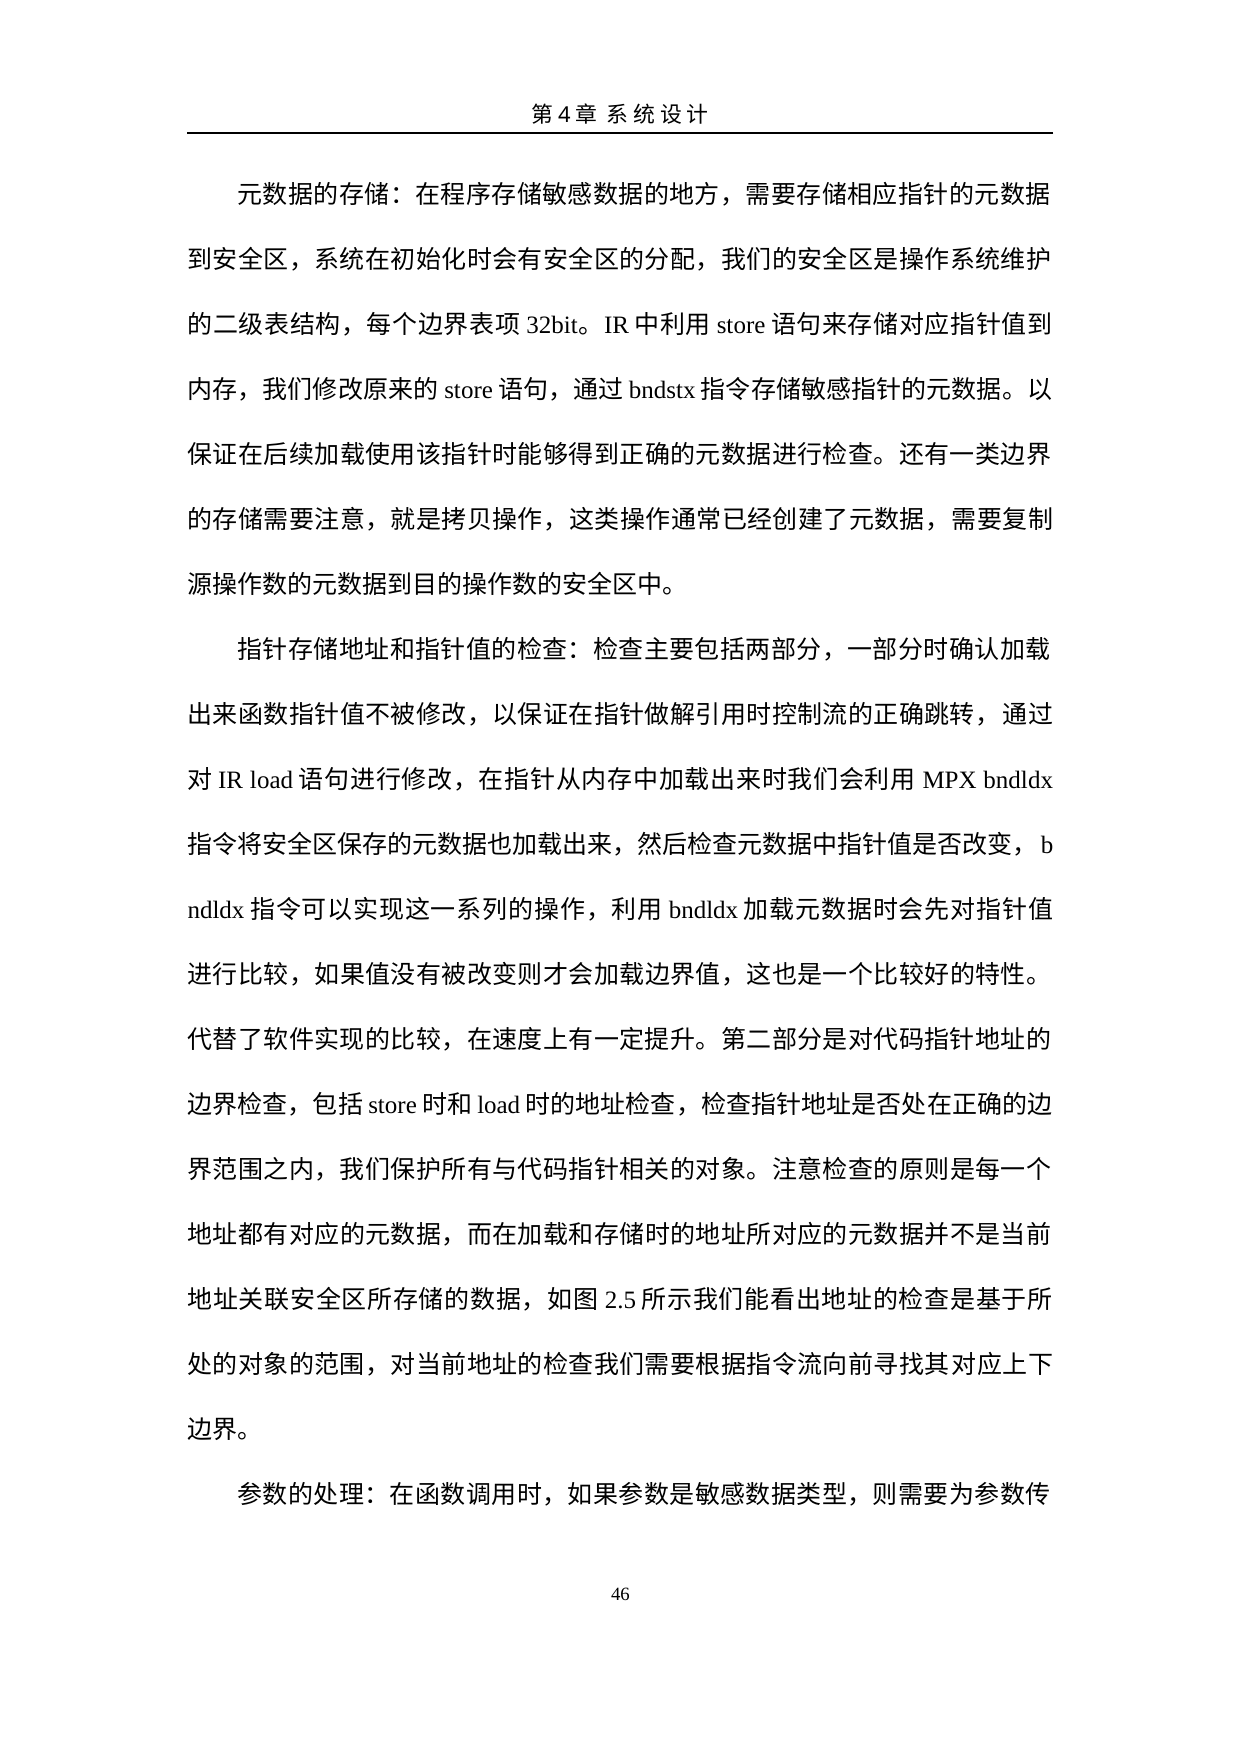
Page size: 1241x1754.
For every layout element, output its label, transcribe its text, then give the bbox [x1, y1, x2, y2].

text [187, 1460, 1053, 1525]
text 元数据的存储：在程序存储敏感数据的地方，需要存储相应指针的元数据到安全区，系统在初始化时会有安全区的分配，我们的安全区是操作系统维护的二级表结构，每个边界表项32bit。IR中利用store语句来存储对应指针值到内存，我们修改原来的store语句，通过bndstx指令存储敏感指针的元数据。以保证在后续加载使用该指针时能够得到正确的元数据进行检查。还有一类边界的存储需要注意，就是拷贝操作，这类操作通常已经创建了元数据，需要复制源操作数的元数据到目的操作数的安全区中。 [187, 160, 1053, 615]
text 指针存储地址和指针值的检查：检查主要包括两部分，一部分时确认加载出来函数指针值不被修改，以保证在指针做解引用时控制流的正确跳转，通过对IR load语句进行修改，在指针从内存中加载出来时我们会利用MPX bndldx指令将安全区保存的元数据也加载出来，然后检查元数据中指针值是否改变，bndldx指令可以实现这一系列的操作，利用bndldx加载元数据时会先对指针值进行比较，如果值没有被改变则才会加载边界值，这也是一个比较好的特性。代替了软件实现的比较，在速度上有一定提升。第二部分是对代码指针地址的边界检查，包括store时和load时的地址检查，检查指针地址是否处在正确的边界范围之内，我们保护所有与代码指针相关的对象。注意检查的原则是每一个地址都有对应的元数据，而在加载和存储时的地址所对应的元数据并不是当前地址关联安全区所存储的数据，如图2.5所示我们能看出地址的检查是基于所处的对象的范围，对当前地址的检查我们需要根据指令流向前寻找其对应上下边界。 [187, 615, 1053, 1460]
